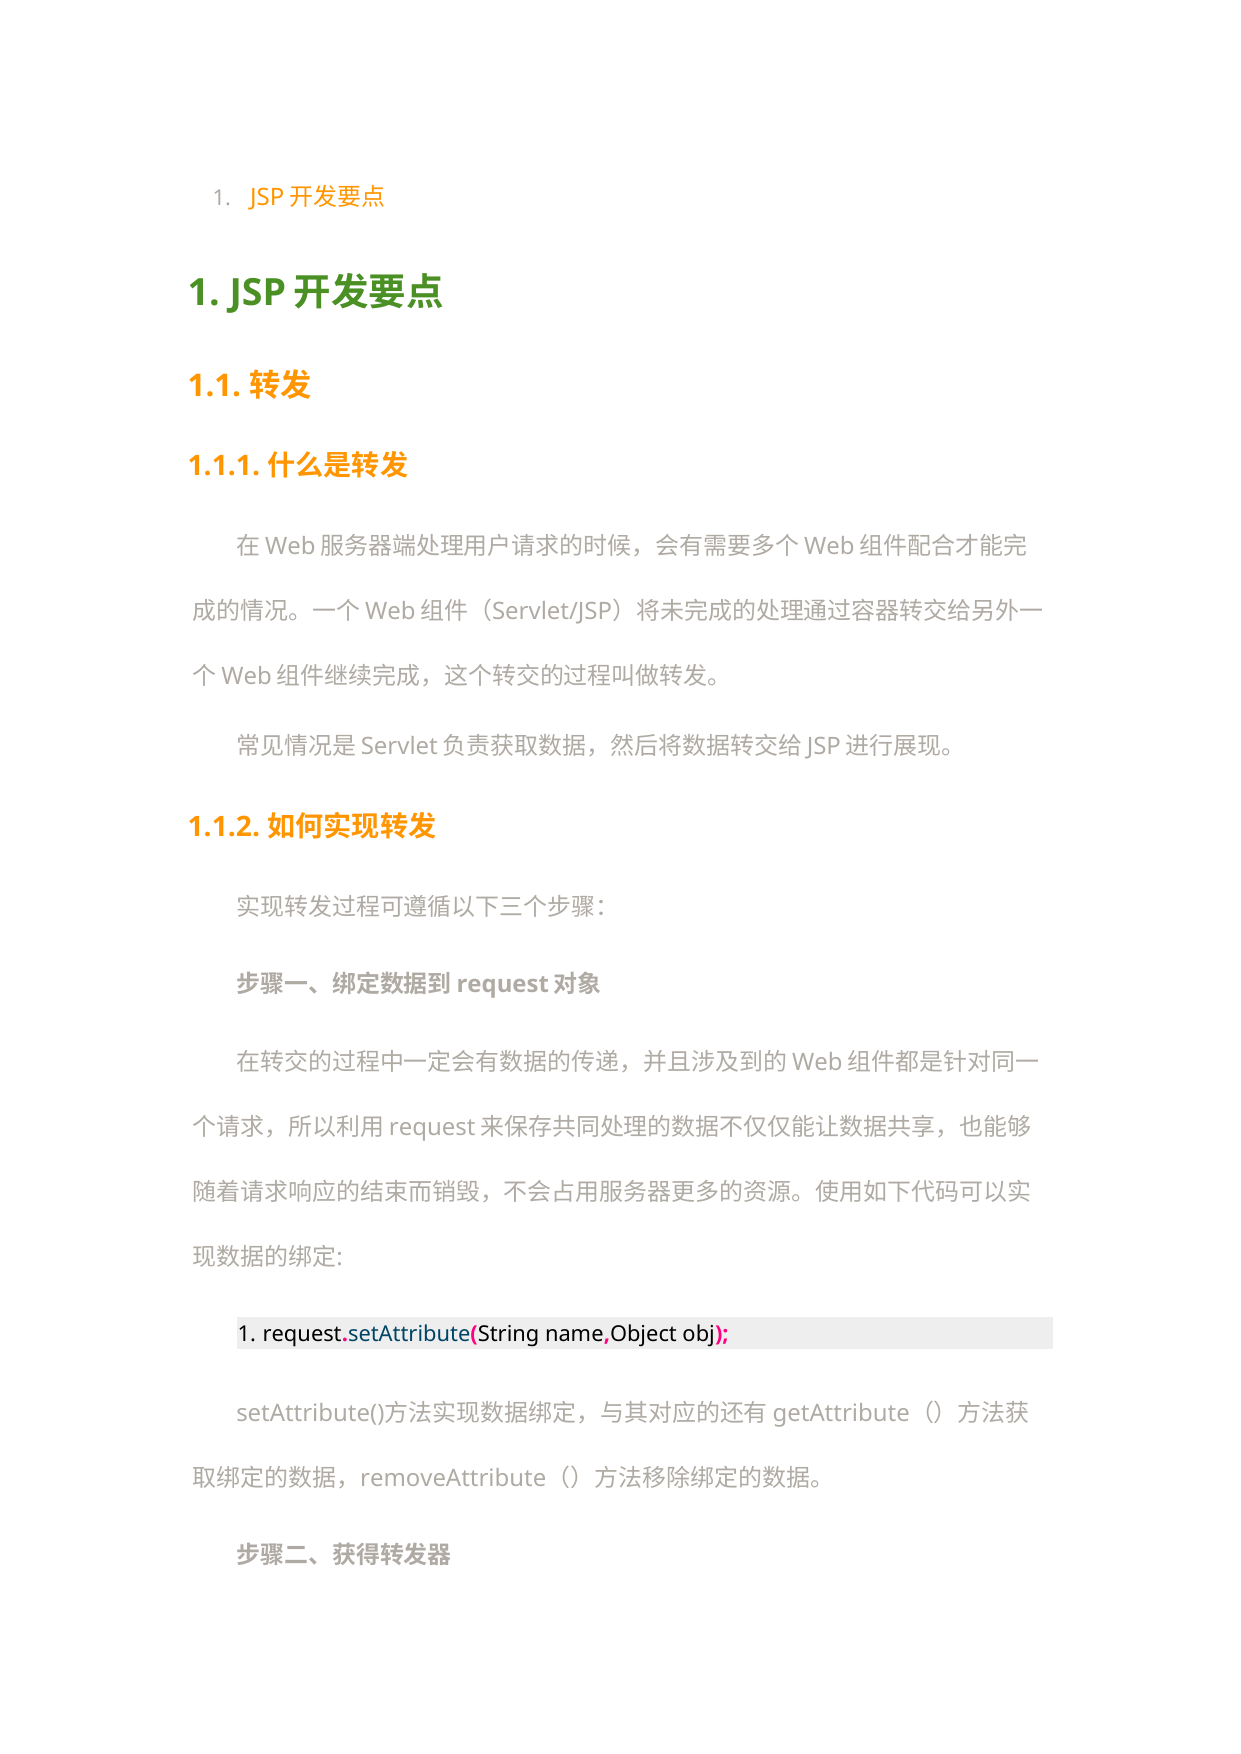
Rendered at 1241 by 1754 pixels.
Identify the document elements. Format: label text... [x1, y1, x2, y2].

text 在转交的过程中一定会有数据的传递，并且涉及到的Web组件都是针对同一个请求，所以利用request来保存共同处理的数据不仅仅能让数据共享，也能够随着请求响应的结束而销毁，不会占用服务器更多的资源。使用如下代码可以实现数据的绑定: [192, 1027, 1048, 1287]
text 在Web服务器端处理用户请求的时候，会有需要多个Web组件配合才能完成的情况。一个Web组件（Servlet/JSP）将未完成的处理通过容器转交给另外一个Web组件继续完成，这个转交的过程叫做转发。 [192, 512, 1048, 707]
text 1.1.1. 什么是转发 [187, 431, 1053, 496]
text 步骤二、获得转发器 [192, 1521, 1048, 1586]
text 1.1.2. 如何实现转发 [187, 792, 1053, 857]
text 步骤一、绑定数据到request对象 [192, 950, 1048, 1015]
list request.setAttribute(String name,Object obj); [237, 1317, 1053, 1349]
text 常见情况是Servlet负责获取数据，然后将数据转交给JSP进行展现。 [192, 711, 1048, 776]
text 1. JSP开发要点 [187, 256, 1053, 321]
text 1.1. 转发 [187, 350, 1053, 415]
text 实现转发过程可遵循以下三个步骤： [192, 872, 1048, 937]
list JSP开发要点 [212, 162, 1053, 227]
text setAttribute()方法实现数据绑定，与其对应的还有getAttribute（）方法获取绑定的数据，removeAttribute（）方法移除绑定的数据。 [192, 1378, 1048, 1508]
